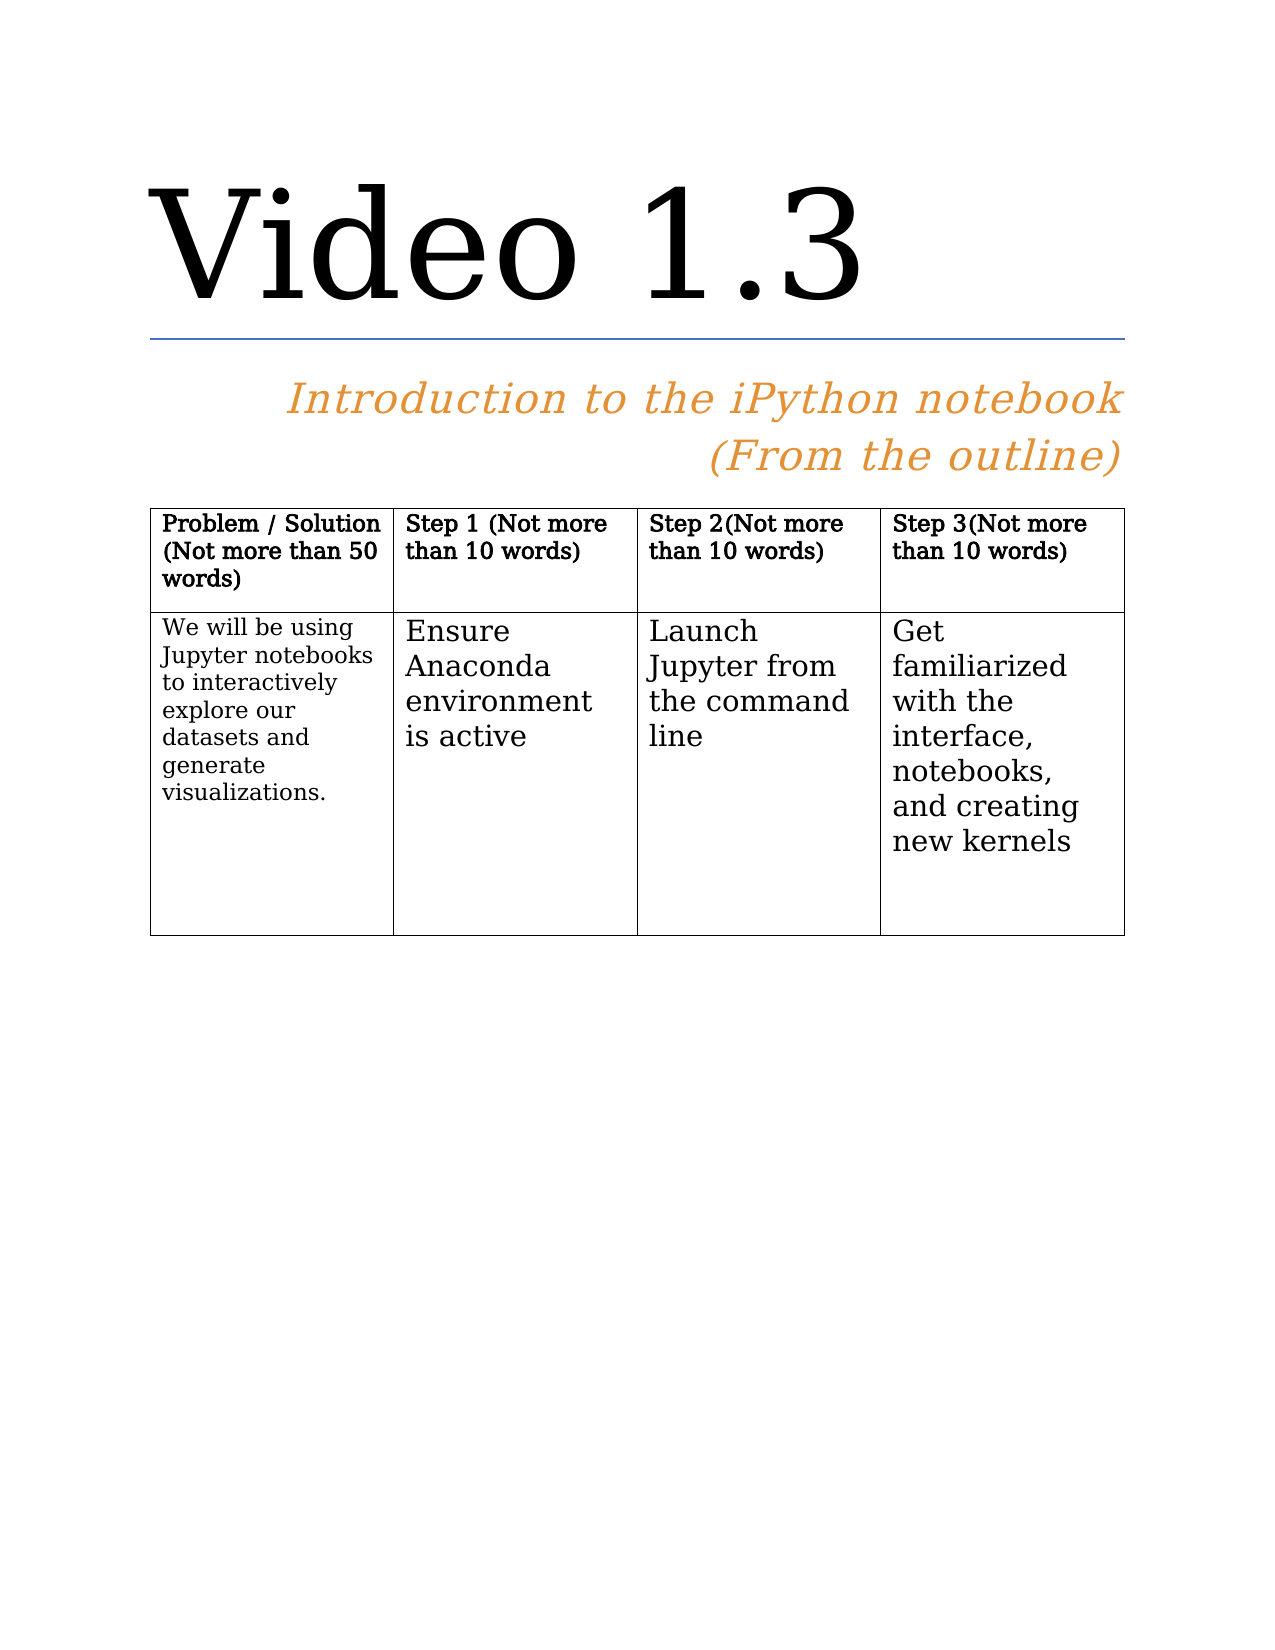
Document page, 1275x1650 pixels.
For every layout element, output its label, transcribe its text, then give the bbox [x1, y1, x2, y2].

table_cell Get familiarized with the interface, notebooks, and creating new kernels [881, 613, 1124, 934]
table_cell Ensure Anaconda environment is active [394, 613, 637, 934]
table_header Step 3(Not more than 10 words) [881, 509, 1124, 612]
table_header Problem / Solution (Not more than 50 words) [151, 509, 393, 612]
title Video 1.3 [150, 150, 1125, 338]
subtitle Introduction to the iPython notebook (From the outline) [150, 372, 1125, 479]
table_cell We will be using Jupyter notebooks to interactively explore our datasets and generate visualizations. [151, 613, 393, 934]
table_cell Launch Jupyter from the command line [638, 613, 880, 934]
table_header Step 1 (Not more than 10 words) [394, 509, 637, 612]
table_header Step 2(Not more than 10 words) [638, 509, 880, 612]
